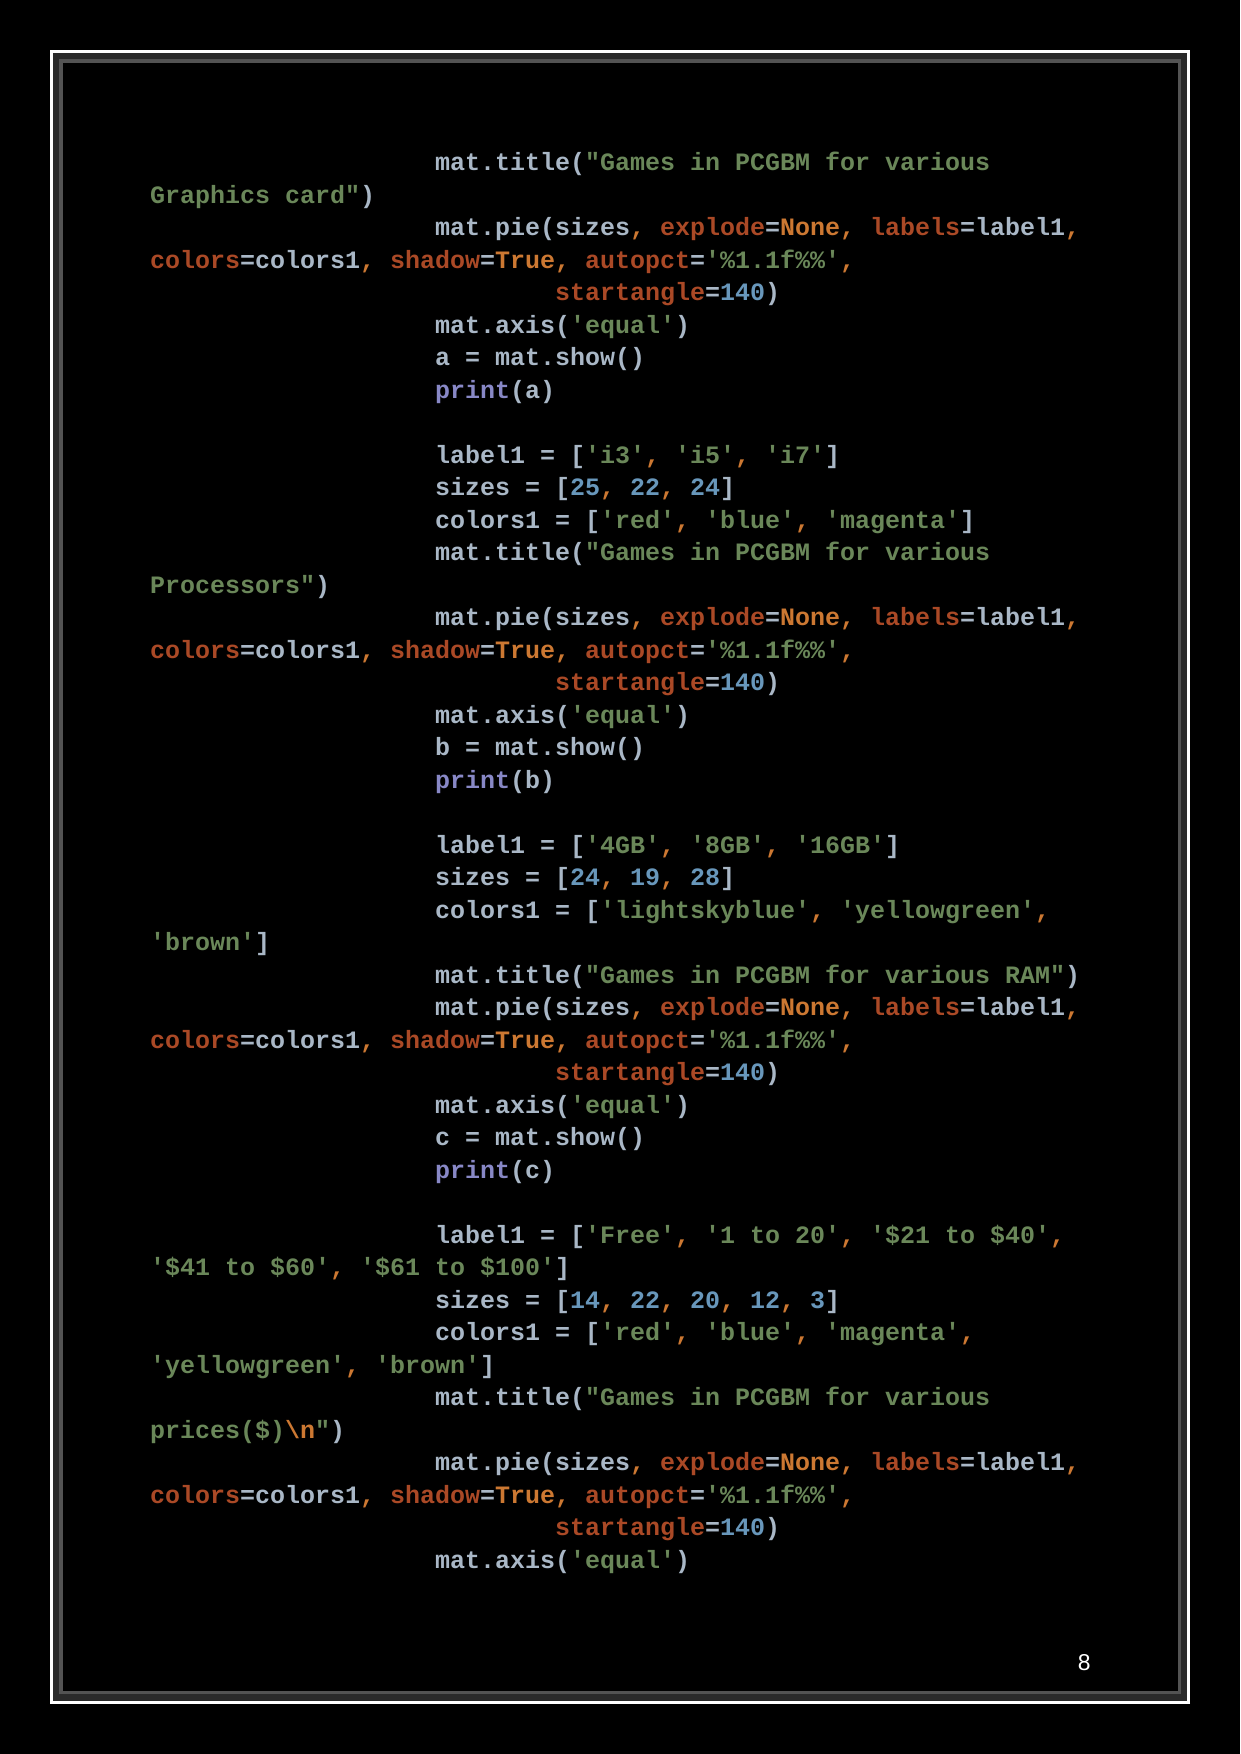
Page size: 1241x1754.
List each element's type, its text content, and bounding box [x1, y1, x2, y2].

text mat.title("Games in PCGBM for various Processors") [150, 540, 1090, 601]
text sizes = [14, 22, 20, 12, 3] [150, 1287, 1090, 1316]
text colors1 = ['lightskyblue', 'yellowgreen', 'brown'] [150, 897, 1090, 958]
text print(c) [150, 1157, 1090, 1186]
text startangle=140) [150, 1515, 1090, 1543]
text startangle=140) [150, 1060, 1090, 1088]
text mat.pie(sizes, explode=None, labels=label1, colors=colors1, shadow=True, autopct='%1.1f%%', [150, 1450, 1090, 1511]
text sizes = [25, 22, 24] [150, 475, 1090, 503]
text mat.axis('equal') [150, 312, 1090, 341]
text c = mat.show() [150, 1125, 1090, 1153]
text mat.pie(sizes, explode=None, labels=label1, colors=colors1, shadow=True, autopct='%1.1f%%', [150, 605, 1090, 666]
text startangle=140) [150, 280, 1090, 308]
text label1 = ['4GB', '8GB', '16GB'] [150, 832, 1090, 861]
text print(b) [150, 767, 1090, 796]
text mat.axis('equal') [150, 1547, 1090, 1576]
text sizes = [24, 19, 28] [150, 865, 1090, 893]
text mat.axis('equal') [150, 1092, 1090, 1121]
text colors1 = ['red', 'blue', 'magenta', 'yellowgreen', 'brown'] [150, 1320, 1090, 1381]
text a = mat.show() [150, 345, 1090, 373]
text print(a) [150, 377, 1090, 406]
text mat.title("Games in PCGBM for various prices($)\n") [150, 1385, 1090, 1446]
text colors1 = ['red', 'blue', 'magenta'] [150, 507, 1090, 536]
text mat.title("Games in PCGBM for various RAM") [150, 962, 1090, 991]
text label1 = ['i3', 'i5', 'i7'] [150, 442, 1090, 471]
text label1 = ['Free', '1 to 20', '$21 to $40', '$41 to $60', '$61 to $100'] [150, 1222, 1090, 1283]
text mat.title("Games in PCGBM for various Graphics card") [150, 150, 1090, 211]
text mat.pie(sizes, explode=None, labels=label1, colors=colors1, shadow=True, autopct='%1.1f%%', [150, 995, 1090, 1056]
text mat.pie(sizes, explode=None, labels=label1, colors=colors1, shadow=True, autopct='%1.1f%%', [150, 215, 1090, 276]
text mat.axis('equal') [150, 702, 1090, 731]
text startangle=140) [150, 670, 1090, 698]
text b = mat.show() [150, 735, 1090, 763]
